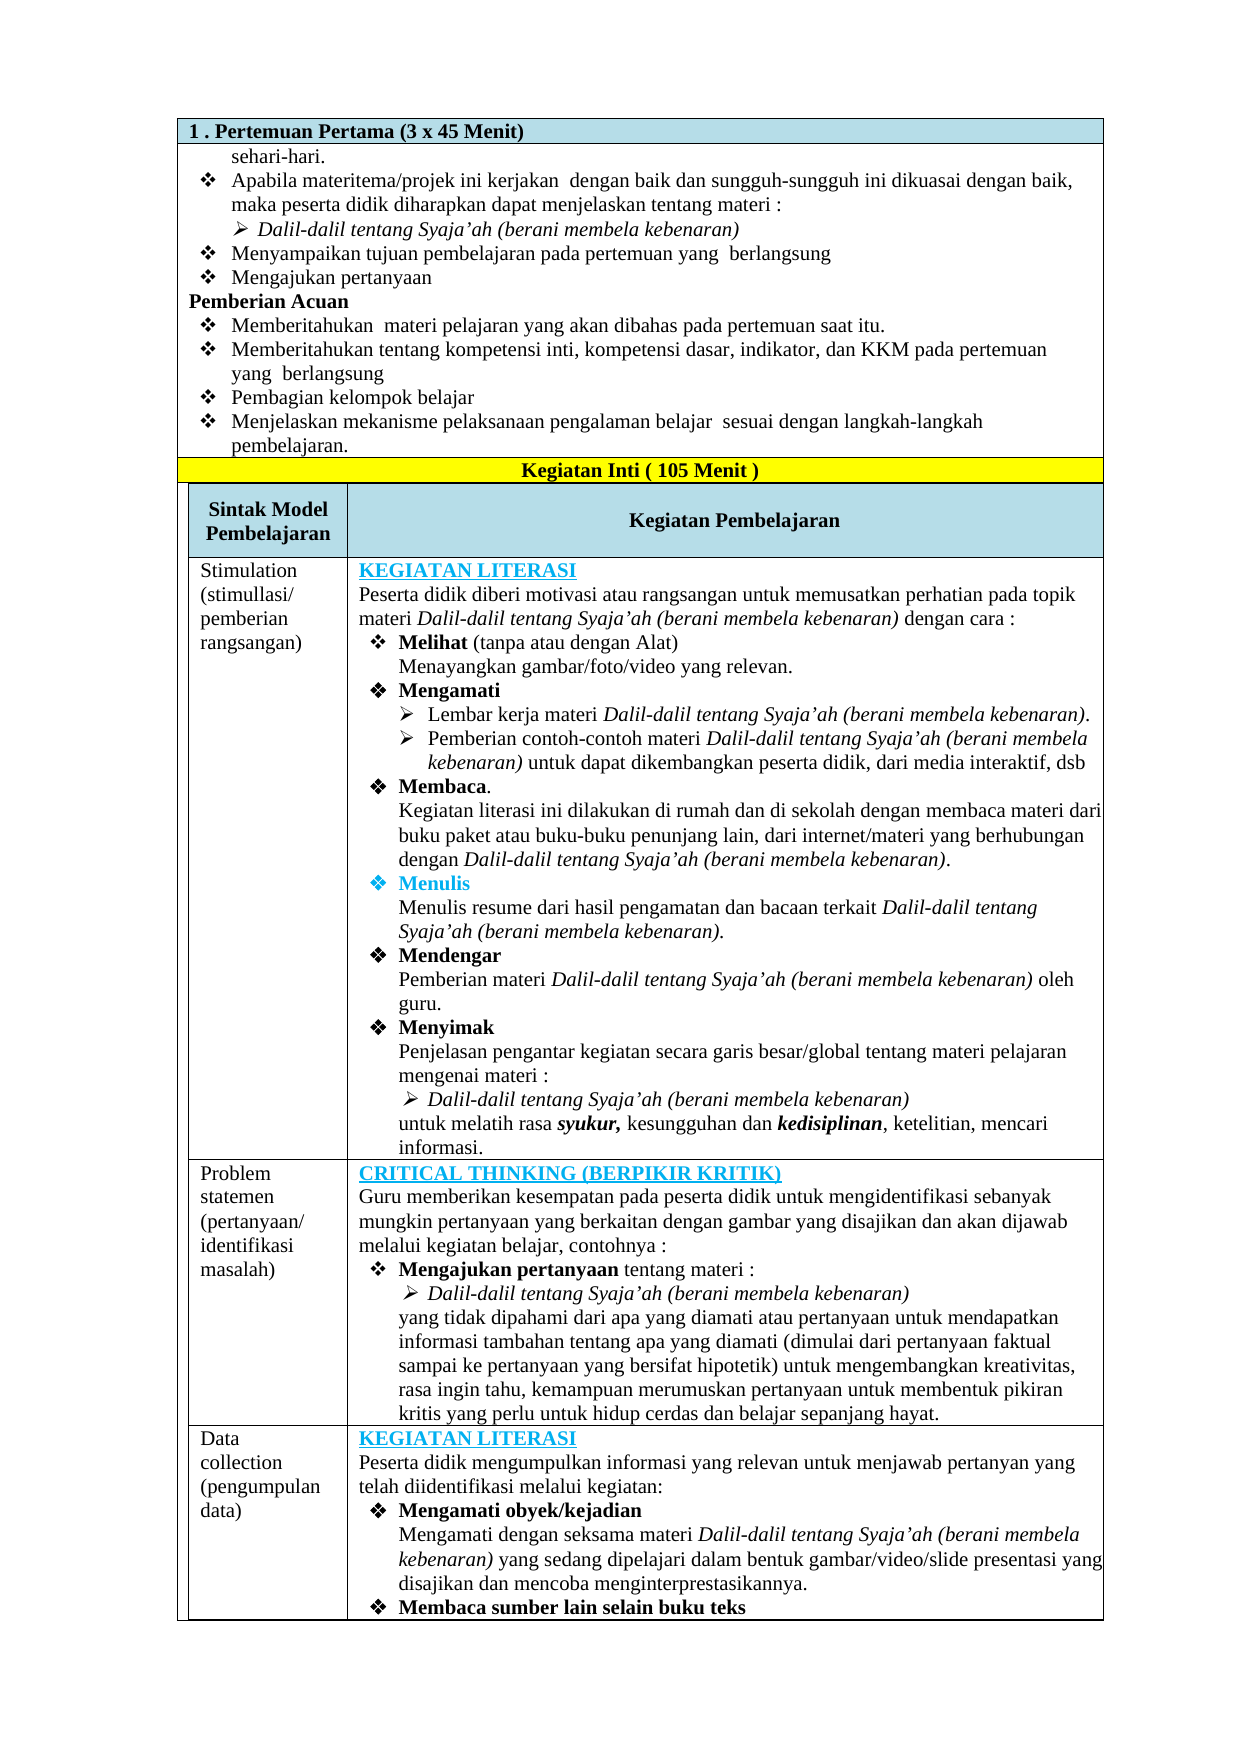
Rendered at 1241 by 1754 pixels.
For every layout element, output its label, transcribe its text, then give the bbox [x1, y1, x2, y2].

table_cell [178, 144, 1103, 457]
table_cell [348, 1426, 1103, 1619]
table_cell [348, 558, 1103, 1159]
table_cell [189, 1160, 347, 1425]
table_cell Kegiatan Inti ( 105 Menit ) [178, 458, 1103, 482]
table_cell [348, 1160, 1103, 1425]
table_header 1 . Pertemuan Pertama (3 x 45 Menit) [178, 119, 1103, 143]
table_cell [189, 1426, 347, 1619]
table_cell [189, 558, 347, 1159]
table_cell [178, 483, 188, 1620]
